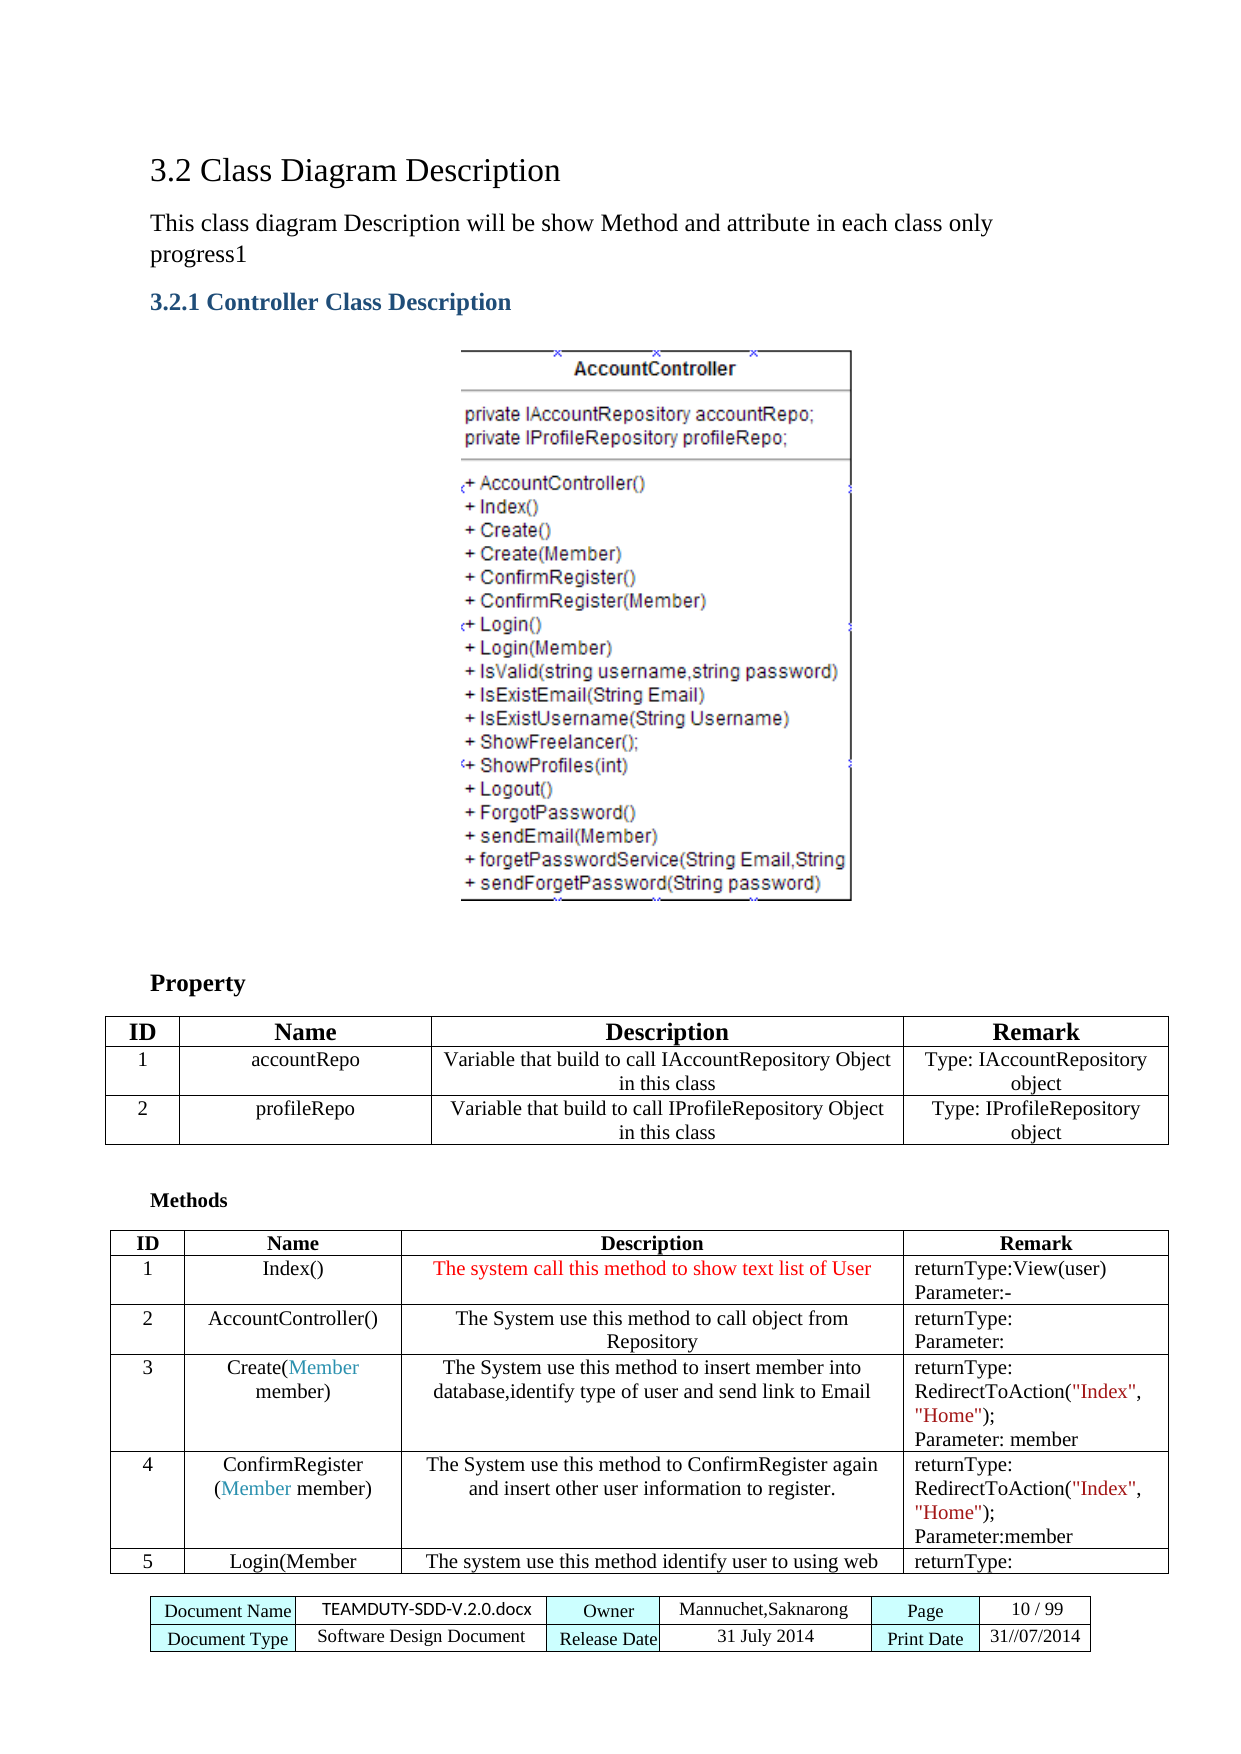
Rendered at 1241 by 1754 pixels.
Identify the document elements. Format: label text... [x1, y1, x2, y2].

table_cell returnType: Parameter: [904, 1305, 1168, 1353]
table_header ID [106, 1017, 179, 1046]
table_cell The System use this method to ConfirmRegister again and insert other user information to register. [402, 1452, 903, 1548]
table_header ID [111, 1231, 184, 1255]
table_cell The System use this method to call object from Repository [402, 1305, 903, 1353]
table_header Name [180, 1017, 431, 1046]
subtitle 3.2 Class Diagram Description [150, 150, 1090, 188]
table_header Description [402, 1231, 903, 1255]
table_cell profileRepo [180, 1096, 431, 1144]
table_cell Variable that build to call IProfileRepository Object in this class [432, 1096, 903, 1144]
table_cell 2 [106, 1096, 179, 1144]
text Property [150, 968, 1090, 997]
table_cell Variable that build to call IAccountRepository Object in this class [432, 1047, 903, 1095]
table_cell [402, 1549, 903, 1573]
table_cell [904, 1452, 1168, 1548]
table_header Description [432, 1017, 903, 1046]
table_cell 5 [111, 1549, 184, 1573]
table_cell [185, 1549, 401, 1573]
table_header Remark [904, 1231, 1168, 1255]
subtitle 3.2.1 Controller Class Description [150, 287, 1090, 316]
table_cell 1 [111, 1256, 184, 1304]
table_cell Type: IAccountRepository object [904, 1047, 1168, 1095]
table_header Name [185, 1231, 401, 1255]
table_cell 4 [111, 1452, 184, 1548]
table_header Remark [904, 1017, 1168, 1046]
table_cell AccountController() [185, 1305, 401, 1353]
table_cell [904, 1549, 1168, 1573]
table_cell The system call this method to show text list of User [402, 1256, 903, 1304]
table_cell ConfirmRegister(Member member) [185, 1452, 401, 1548]
table_cell 1 [106, 1047, 179, 1095]
table_cell returnType:View(user) Parameter:- [904, 1256, 1168, 1304]
table_cell accountRepo [180, 1047, 431, 1095]
table_cell Create(Member member) [185, 1355, 401, 1451]
table_cell 2 [111, 1305, 184, 1353]
table_cell Index() [185, 1256, 401, 1304]
table_cell returnType: RedirectToAction("Index", "Home"); Parameter: member [904, 1355, 1168, 1451]
text Methods [150, 1187, 1090, 1212]
table_cell The System use this method to insert member into database,identify type of user and send link to Email [402, 1355, 903, 1451]
table_cell Type: IProfileRepository object [904, 1096, 1168, 1144]
table_cell 3 [111, 1355, 184, 1451]
text This class diagram Description will be show Method and attribute in each class only progress1 [150, 208, 1090, 268]
